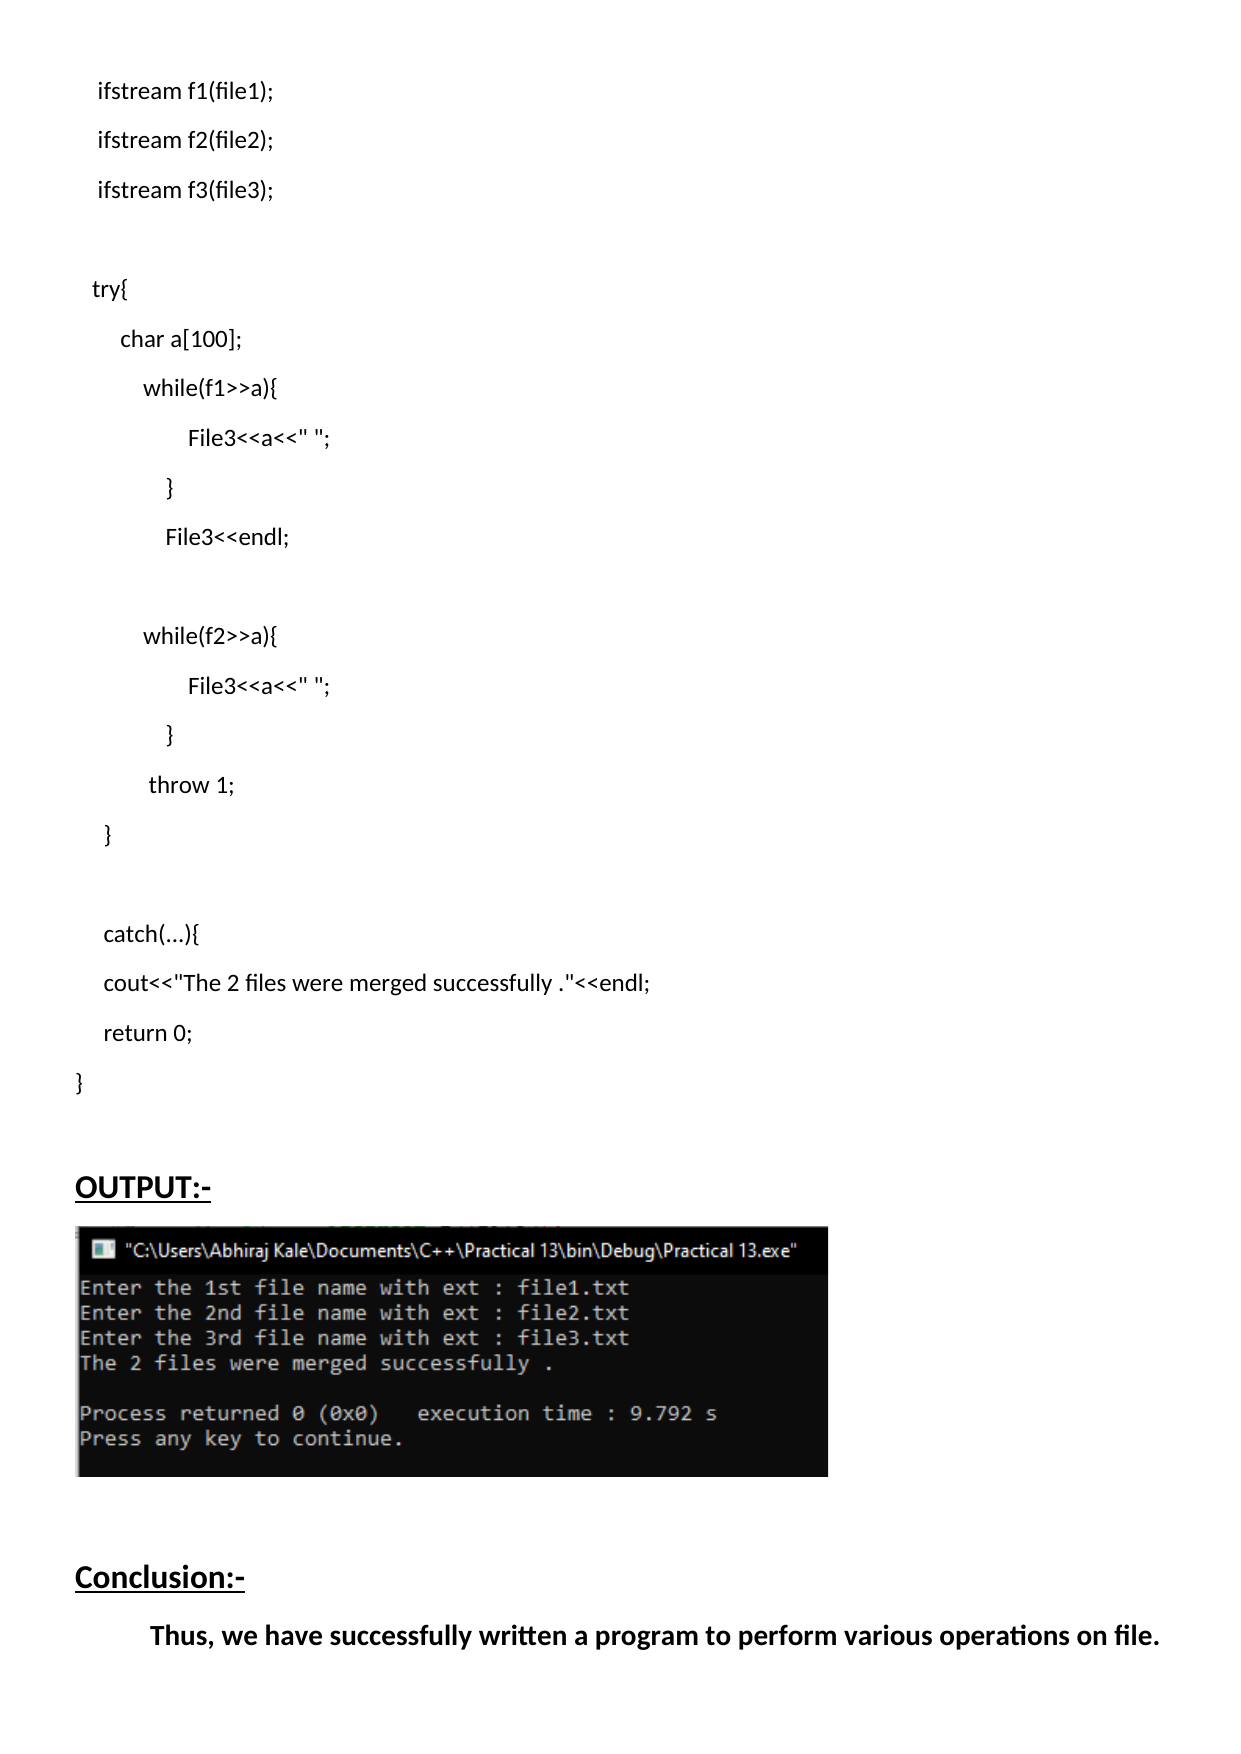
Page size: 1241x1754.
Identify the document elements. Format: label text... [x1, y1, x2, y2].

text File3<<a<<" "; [75, 670, 1165, 701]
picture [75, 1226, 829, 1477]
text cout<<"The 2 files were merged successfully ."<<endl; [75, 967, 1165, 998]
text throw 1; [75, 769, 1165, 800]
text File3<<a<<" "; [75, 422, 1165, 453]
text OUTPUT:- [75, 1166, 1165, 1207]
text } [75, 472, 1165, 502]
text catch(...){ [75, 918, 1165, 948]
text while(f1>>a){ [75, 372, 1165, 403]
text ifstream f3(file3); [75, 174, 1165, 205]
text } [75, 819, 1165, 849]
text return 0; [75, 1017, 1165, 1048]
text while(f2>>a){ [75, 620, 1165, 651]
text ifstream f2(file2); [75, 124, 1165, 155]
text Conclusion:- [75, 1556, 1165, 1597]
text } [75, 719, 1165, 750]
text try{ [75, 273, 1165, 304]
text } [75, 1067, 1165, 1097]
text char a[100]; [75, 323, 1165, 353]
text Thus, we have successfully written a program to perform various operations on file. [75, 1617, 1165, 1652]
text ifstream f1(file1); [75, 75, 1165, 106]
text File3<<endl; [75, 521, 1165, 552]
